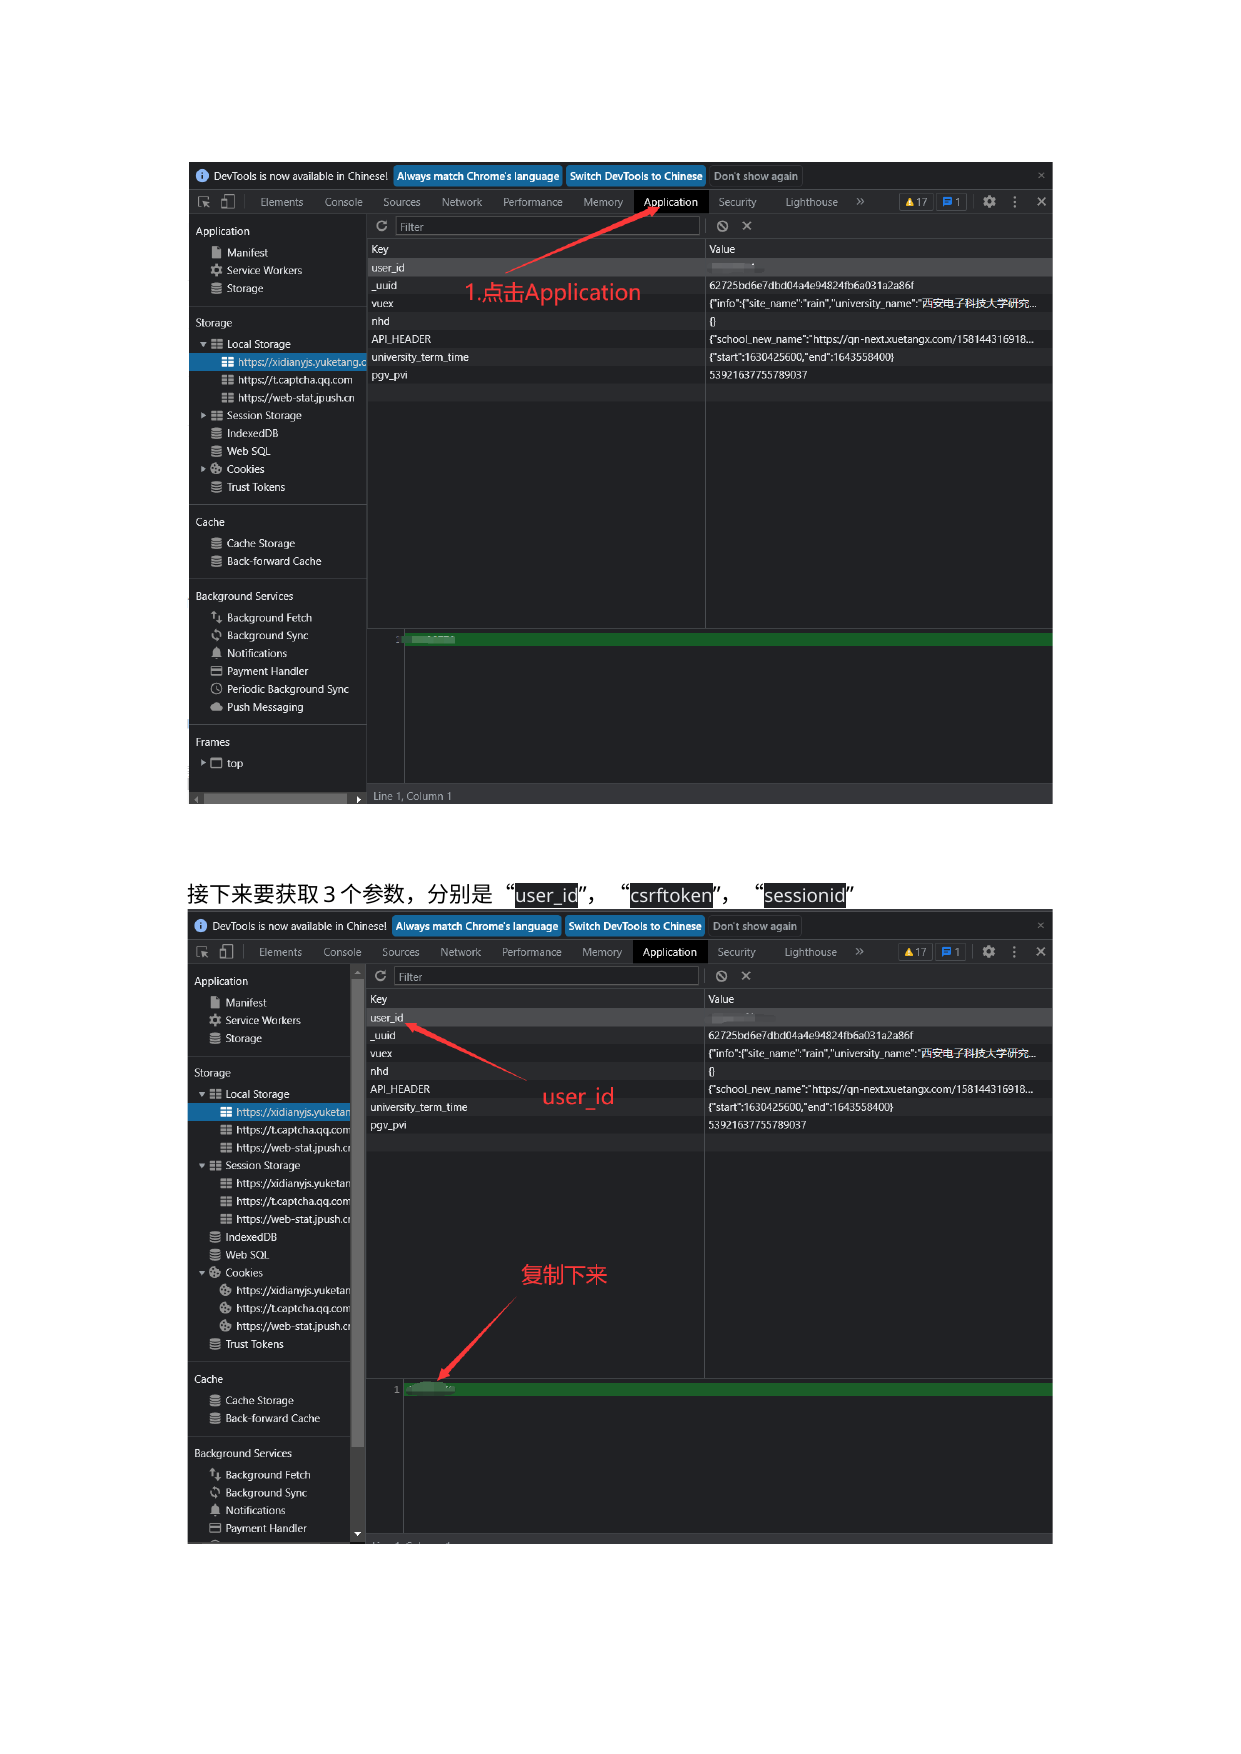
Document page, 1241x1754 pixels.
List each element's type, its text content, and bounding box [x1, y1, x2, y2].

text 接下来要获取3个参数，分别是“user_id”，“csrftoken”，“sessionid” [187, 877, 1053, 909]
picture [187, 162, 1053, 804]
picture [187, 909, 1053, 1544]
